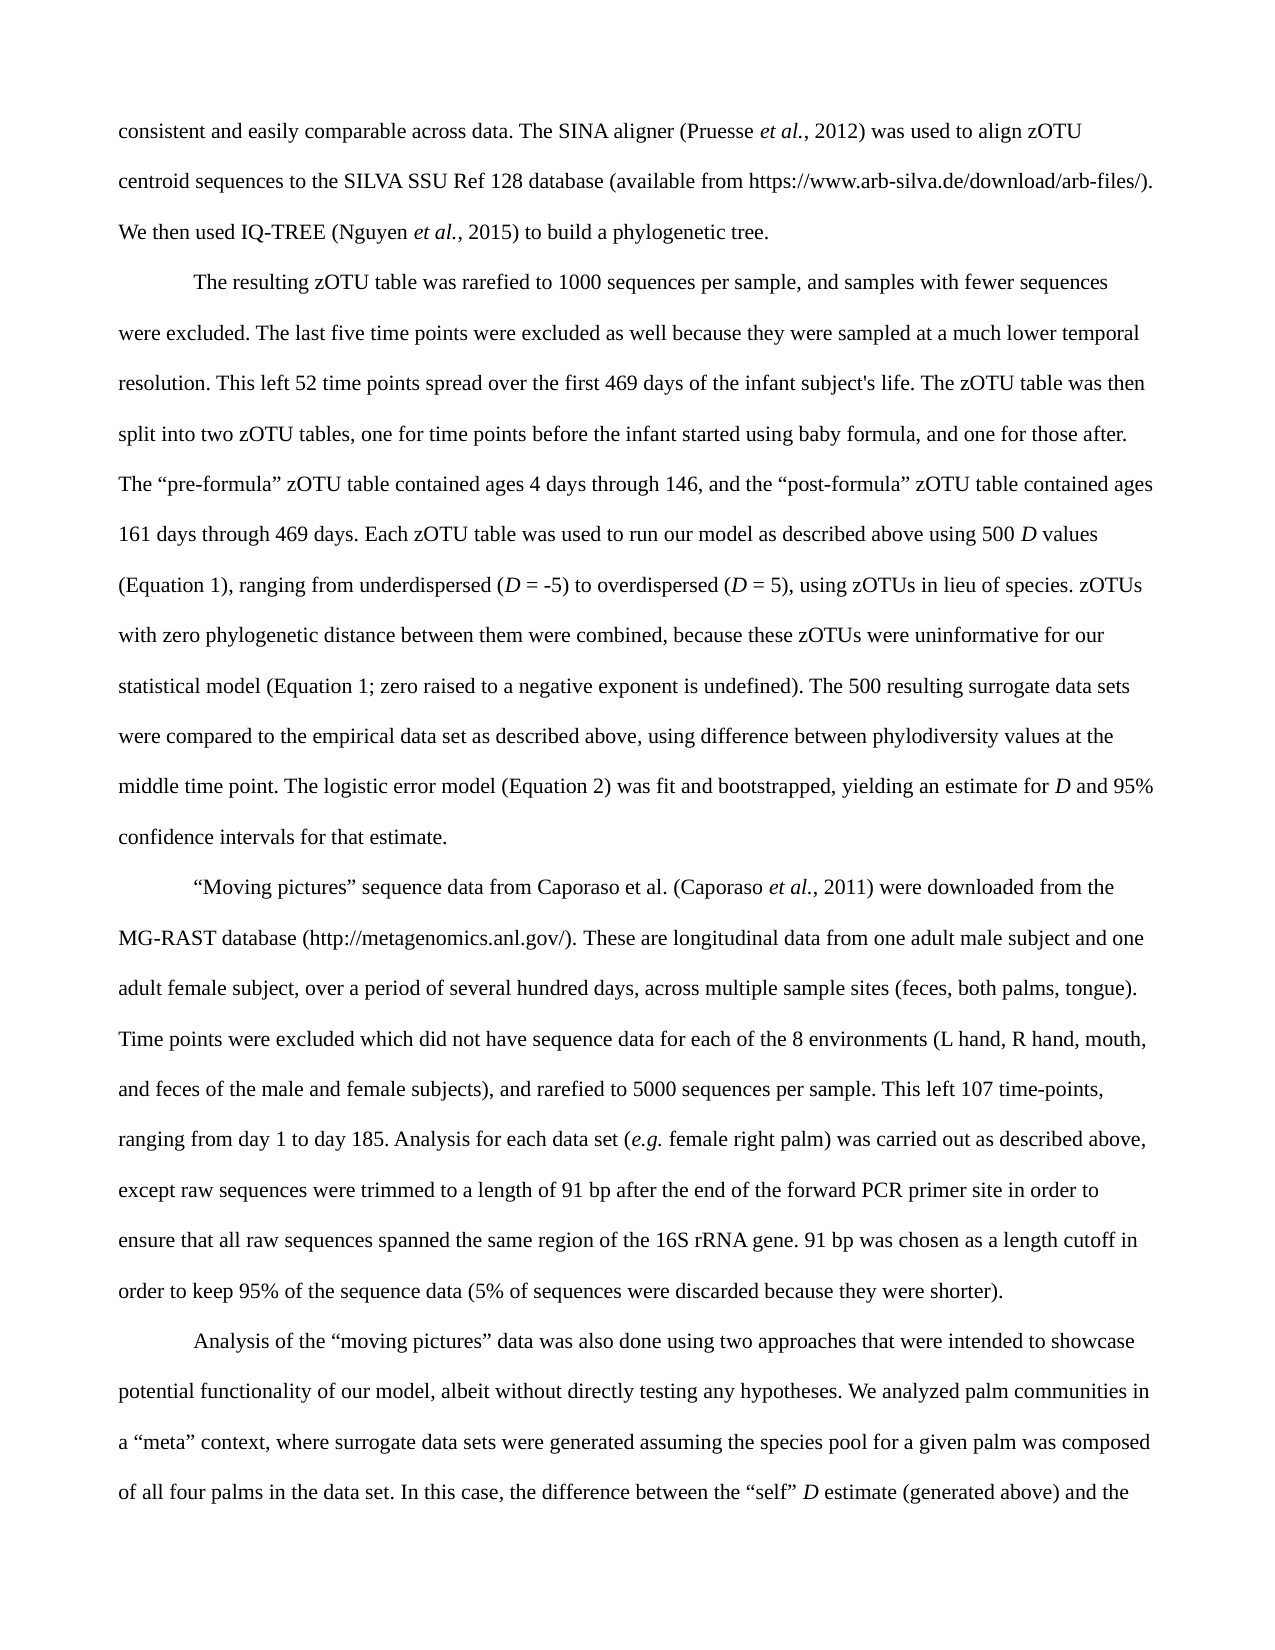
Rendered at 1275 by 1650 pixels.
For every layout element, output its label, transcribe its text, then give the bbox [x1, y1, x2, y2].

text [118, 1328, 1157, 1504]
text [118, 118, 1157, 244]
text “Moving pictures” sequence data from Caporaso et al. (Caporaso et al., 2011)⁠ were downloaded from the MG-RAST database (http://metagenomics.anl.gov/). These are longitudinal data from one adult male subject and one adult female subject, over a period of several hundred days, across multiple sample sites (feces, both palms, tongue). Time points were excluded which did not have sequence data for each of the 8 environments (L hand, R hand, mouth, and feces of the male and female subjects), and rarefied to 5000 sequences per sample. This left 107 time-points, ranging from day 1 to day 185. Analysis for each data set (e.g. female right palm) was carried out as described above, except raw sequences were trimmed to a length of 91 bp after the end of the forward PCR primer site in order to ensure that all raw sequences spanned the same region of the 16S rRNA gene. 91 bp was chosen as a length cutoff in order to keep 95% of the sequence data (5% of sequences were discarded because they were shorter). [118, 874, 1157, 1303]
text The resulting zOTU table was rarefied to 1000 sequences per sample, and samples with fewer sequences were excluded. The last five time points were excluded as well because they were sampled at a much lower temporal resolution. This left 52 time points spread over the first 469 days of the infant subject's life. The zOTU table was then split into two zOTU tables, one for time points before the infant started using baby formula, and one for those after. The “pre-formula” zOTU table contained ages 4 days through 146, and the “post-formula” zOTU table contained ages 161 days through 469 days. Each zOTU table was used to run our model as described above using 500 D values (Equation 1), ranging from underdispersed (D = -5) to overdispersed (D = 5), using zOTUs in lieu of species. zOTUs with zero phylogenetic distance between them were combined, because these zOTUs were uninformative for our statistical model (Equation 1; zero raised to a negative exponent is undefined). The 500 resulting surrogate data sets were compared to the empirical data set as described above, using difference between phylodiversity values at the middle time point. The logistic error model (Equation 2) was fit and bootstrapped, yielding an estimate for D and 95% confidence intervals for that estimate. [118, 269, 1157, 849]
